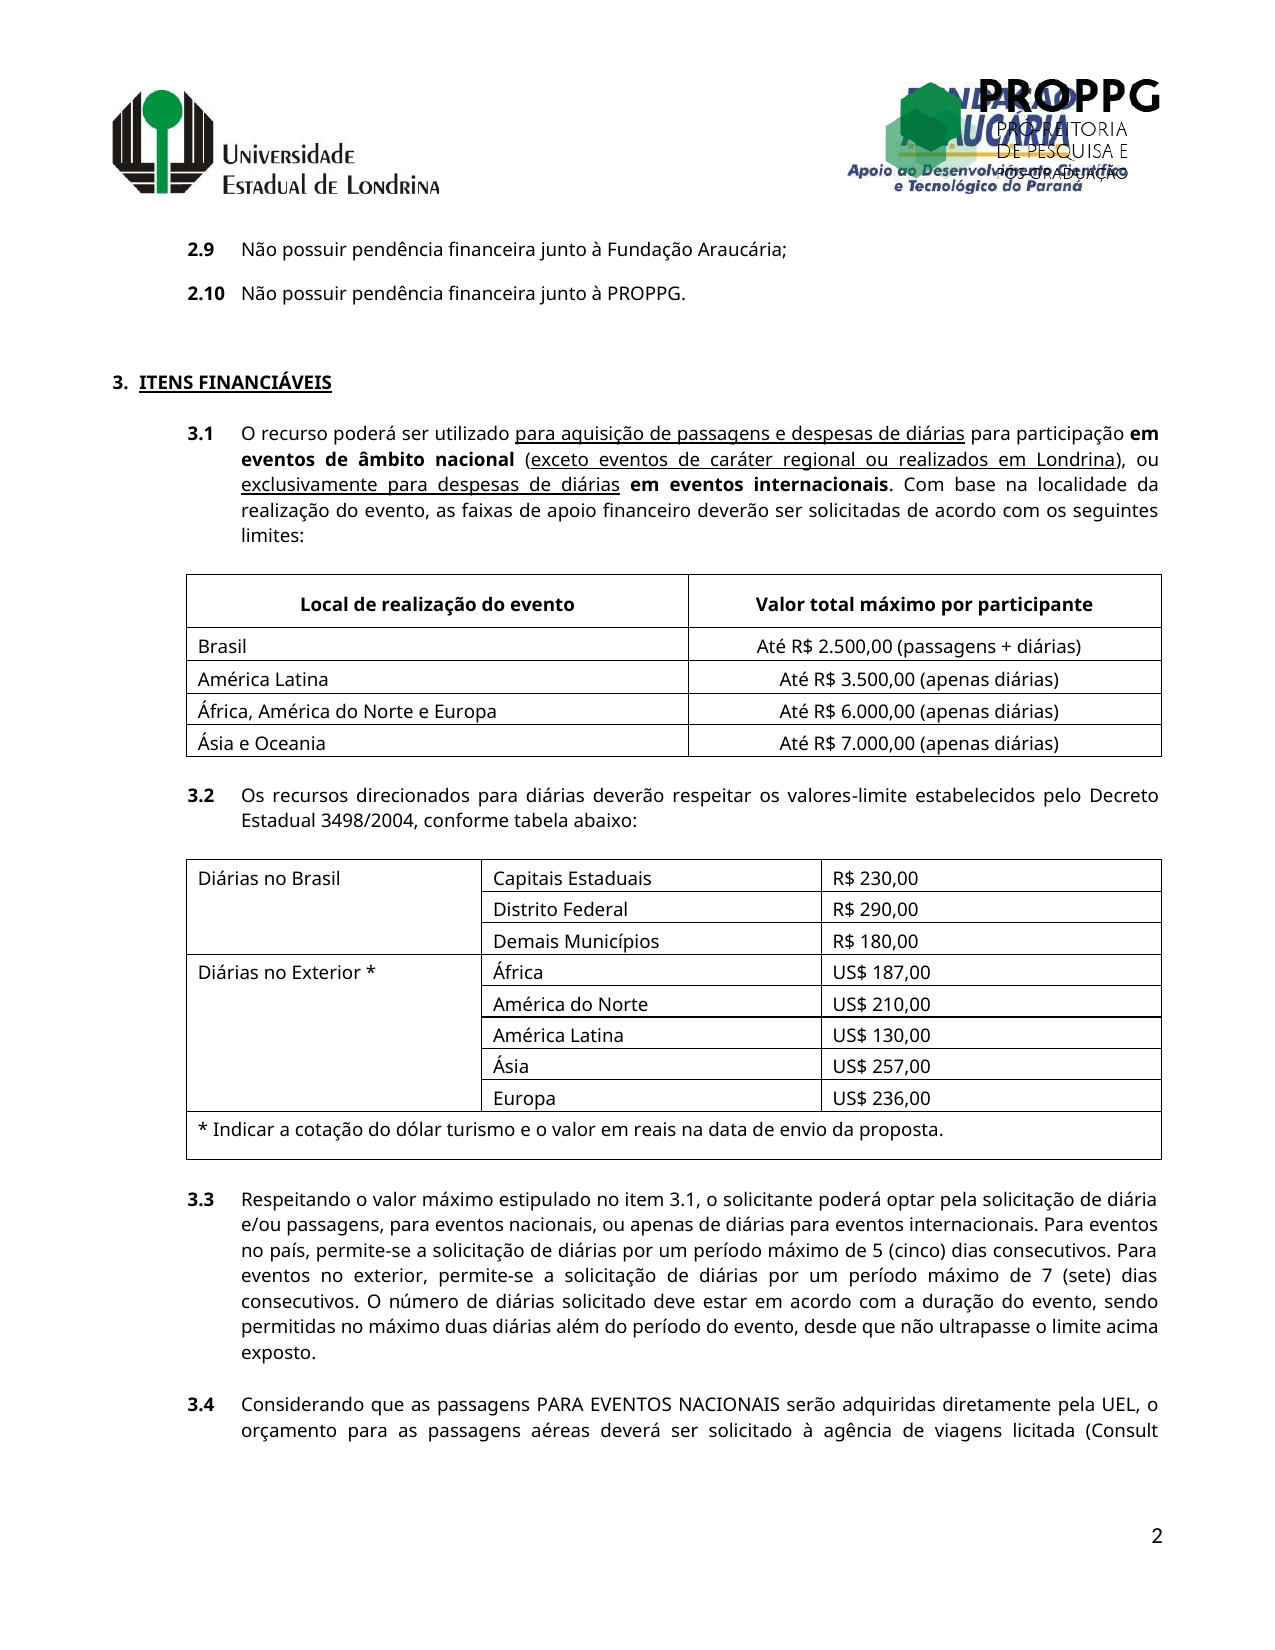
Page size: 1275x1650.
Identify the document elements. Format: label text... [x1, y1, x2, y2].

table_header Valor total máximo por participante [689, 575, 1161, 627]
table_cell Diárias no Exterior * [187, 955, 481, 1111]
table_cell América do Norte [482, 986, 821, 1016]
table_cell África, América do Norte e Europa [187, 694, 688, 724]
table_cell África [482, 955, 821, 985]
picture [112, 90, 440, 194]
list Respeitando o valor máximo estipulado no item 3.1, o solicitante poderá optar pela solicitação de diária e/ou passagens, para eventos nacionais, ou apenas de diárias para eventos internacionais. Para eventos no país, permite-se a solicitação de diárias por um período máximo de 5 (cinco) dias consecutivos. Para eventos no exterior, permite-se a solicitação de diárias por um período máximo de 7 (sete) dias consecutivos. O número de diárias solicitado deve estar em acordo com a duração do evento, sendo permitidas no máximo duas diárias além do período do evento, desde que não ultrapasse o limite acima exposto. [187, 1186, 1159, 1364]
table_cell Europa [482, 1080, 821, 1111]
table_cell Ásia e Oceania [187, 725, 688, 756]
list Os recursos direcionados para diárias deverão respeitar os valores‐limite estabelecidos pelo Decreto Estadual 3498/2004, conforme tabela abaixo: [187, 782, 1159, 833]
table_cell R$ 290,00 [822, 892, 1161, 922]
table_header R$ 230,00 [822, 860, 1161, 891]
list ITENS FINANCIÁVEIS [112, 369, 1163, 395]
table_header Diárias no Brasil [187, 860, 481, 953]
table_cell US$ 130,00 [822, 1018, 1161, 1048]
table_cell Até R$ 2.500,00 (passagens + diárias) [689, 628, 1161, 660]
table_cell Distrito Federal [482, 892, 821, 922]
table_cell América Latina [482, 1018, 821, 1048]
table_cell US$ 210,00 [822, 986, 1161, 1016]
picture [847, 73, 1162, 194]
table_cell Brasil [187, 628, 688, 660]
table_cell * Indicar a cotação do dólar turismo e o valor em reais na data de envio da proposta. [187, 1112, 1161, 1159]
table_cell Até R$ 3.500,00 (apenas diárias) [689, 661, 1161, 693]
table_cell US$ 236,00 [822, 1080, 1161, 1111]
list Não possuir pendência financeira junto à PROPPG. [187, 280, 1159, 305]
table_header Capitais Estaduais [482, 860, 821, 891]
list Não possuir pendência financeira junto à Fundação Araucária; [187, 236, 1159, 262]
table_cell América Latina [187, 661, 688, 693]
table_cell US$ 187,00 [822, 955, 1161, 985]
table_cell Demais Municípios [482, 923, 821, 953]
list O recurso poderá ser utilizado para aquisição de passagens e despesas de diárias para participação em eventos de âmbito nacional (exceto eventos de caráter regional ou realizados em Londrina), ou exclusivamente para despesas de diárias em eventos internacionais. Com base na localidade da realização do evento, as faixas de apoio financeiro deverão ser solicitadas de acordo com os seguintes limites: [187, 421, 1159, 548]
table_header Local de realização do evento [187, 575, 688, 627]
table_cell Até R$ 6.000,00 (apenas diárias) [689, 694, 1161, 724]
table_cell R$ 180,00 [822, 923, 1161, 953]
table_cell Ásia [482, 1049, 821, 1079]
table_cell Até R$ 7.000,00 (apenas diárias) [689, 725, 1161, 756]
table_cell US$ 257,00 [822, 1049, 1161, 1079]
